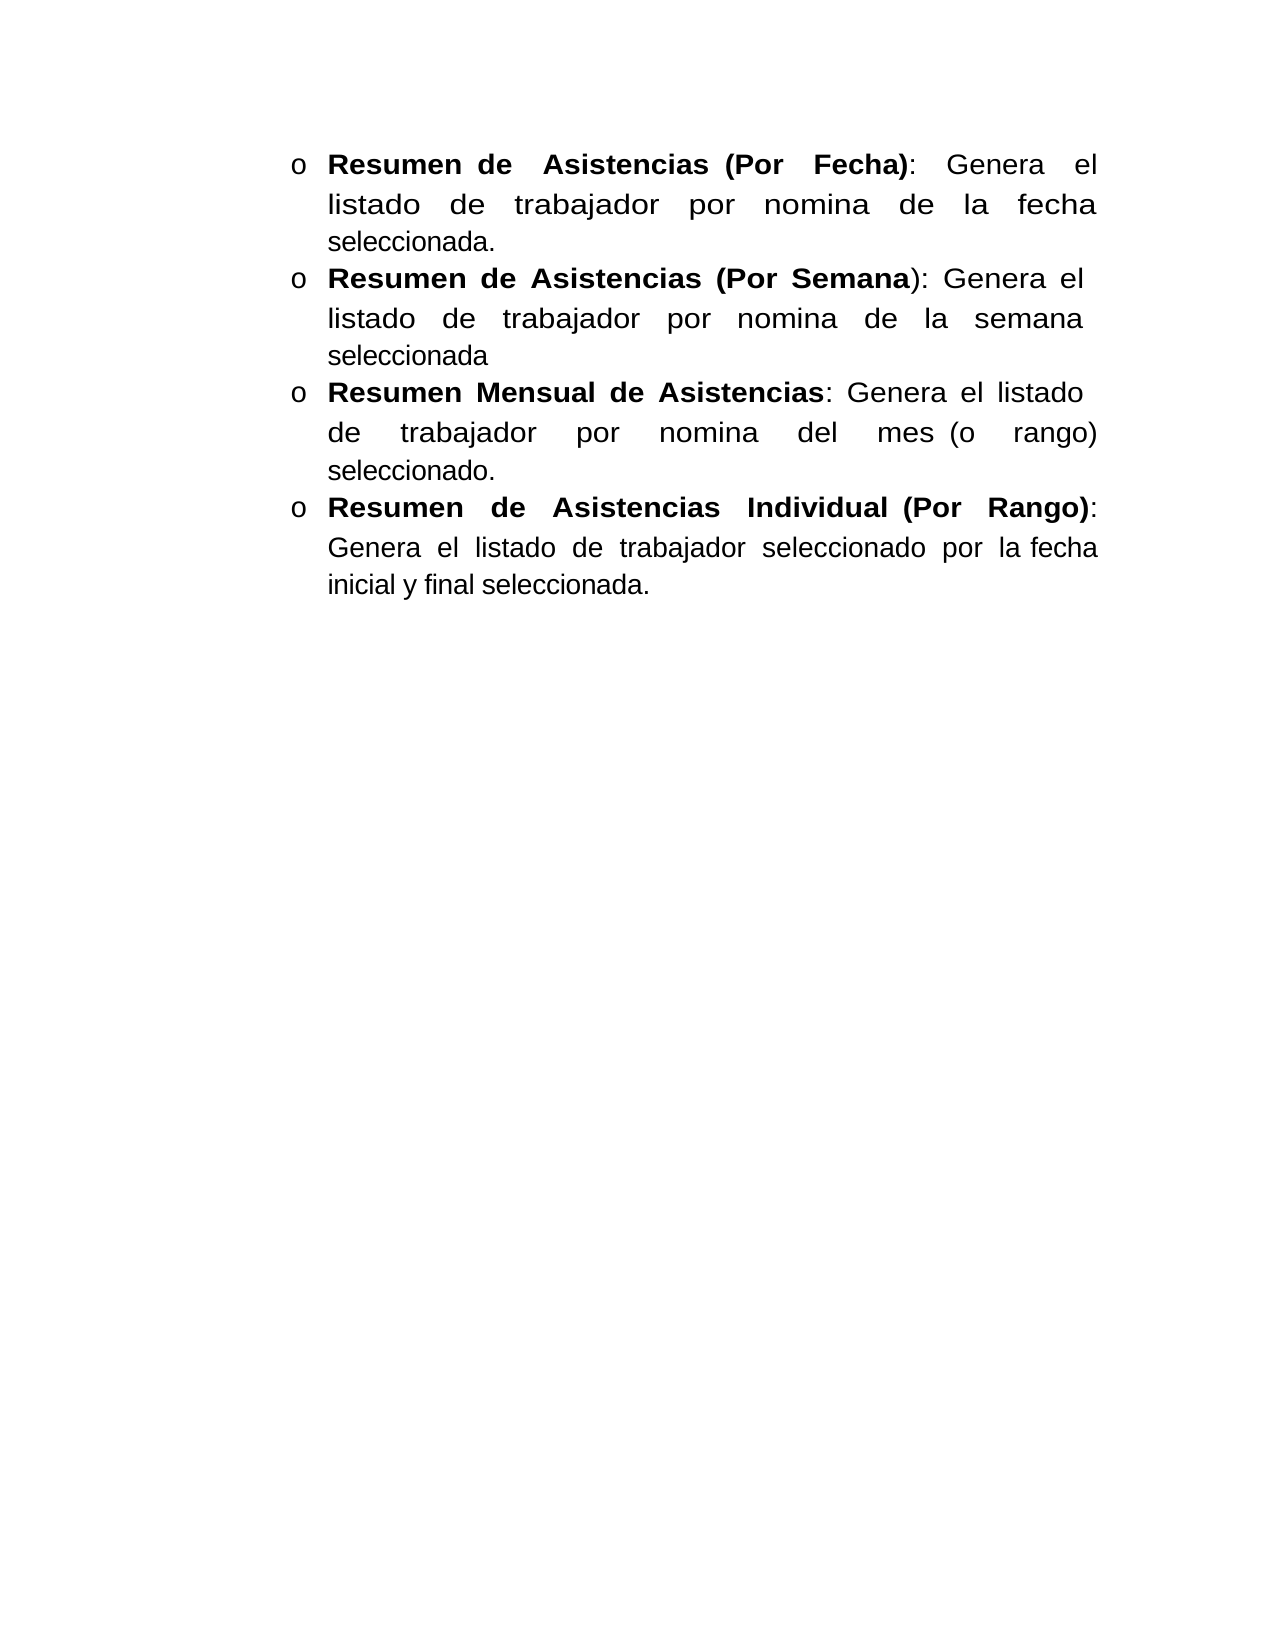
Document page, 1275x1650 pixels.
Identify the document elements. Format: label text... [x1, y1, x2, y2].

list Resumen de Asistencias (Por Fecha): Genera el listado de trabajador por nomina de la fecha seleccionada. [290, 148, 1098, 257]
list Resumen Mensual de Asistencias: Genera el listado de trabajador por nomina del mes (o rango) seleccionado. [290, 376, 1098, 486]
list Resumen de Asistencias (Por Semana): Genera el listado de trabajador por nomina de la semana seleccionada [290, 262, 1098, 372]
list Resumen de Asistencias Individual (Por Rango): Genera el listado de trabajador seleccionado por la fecha inicial y final seleccionada. [290, 491, 1098, 600]
